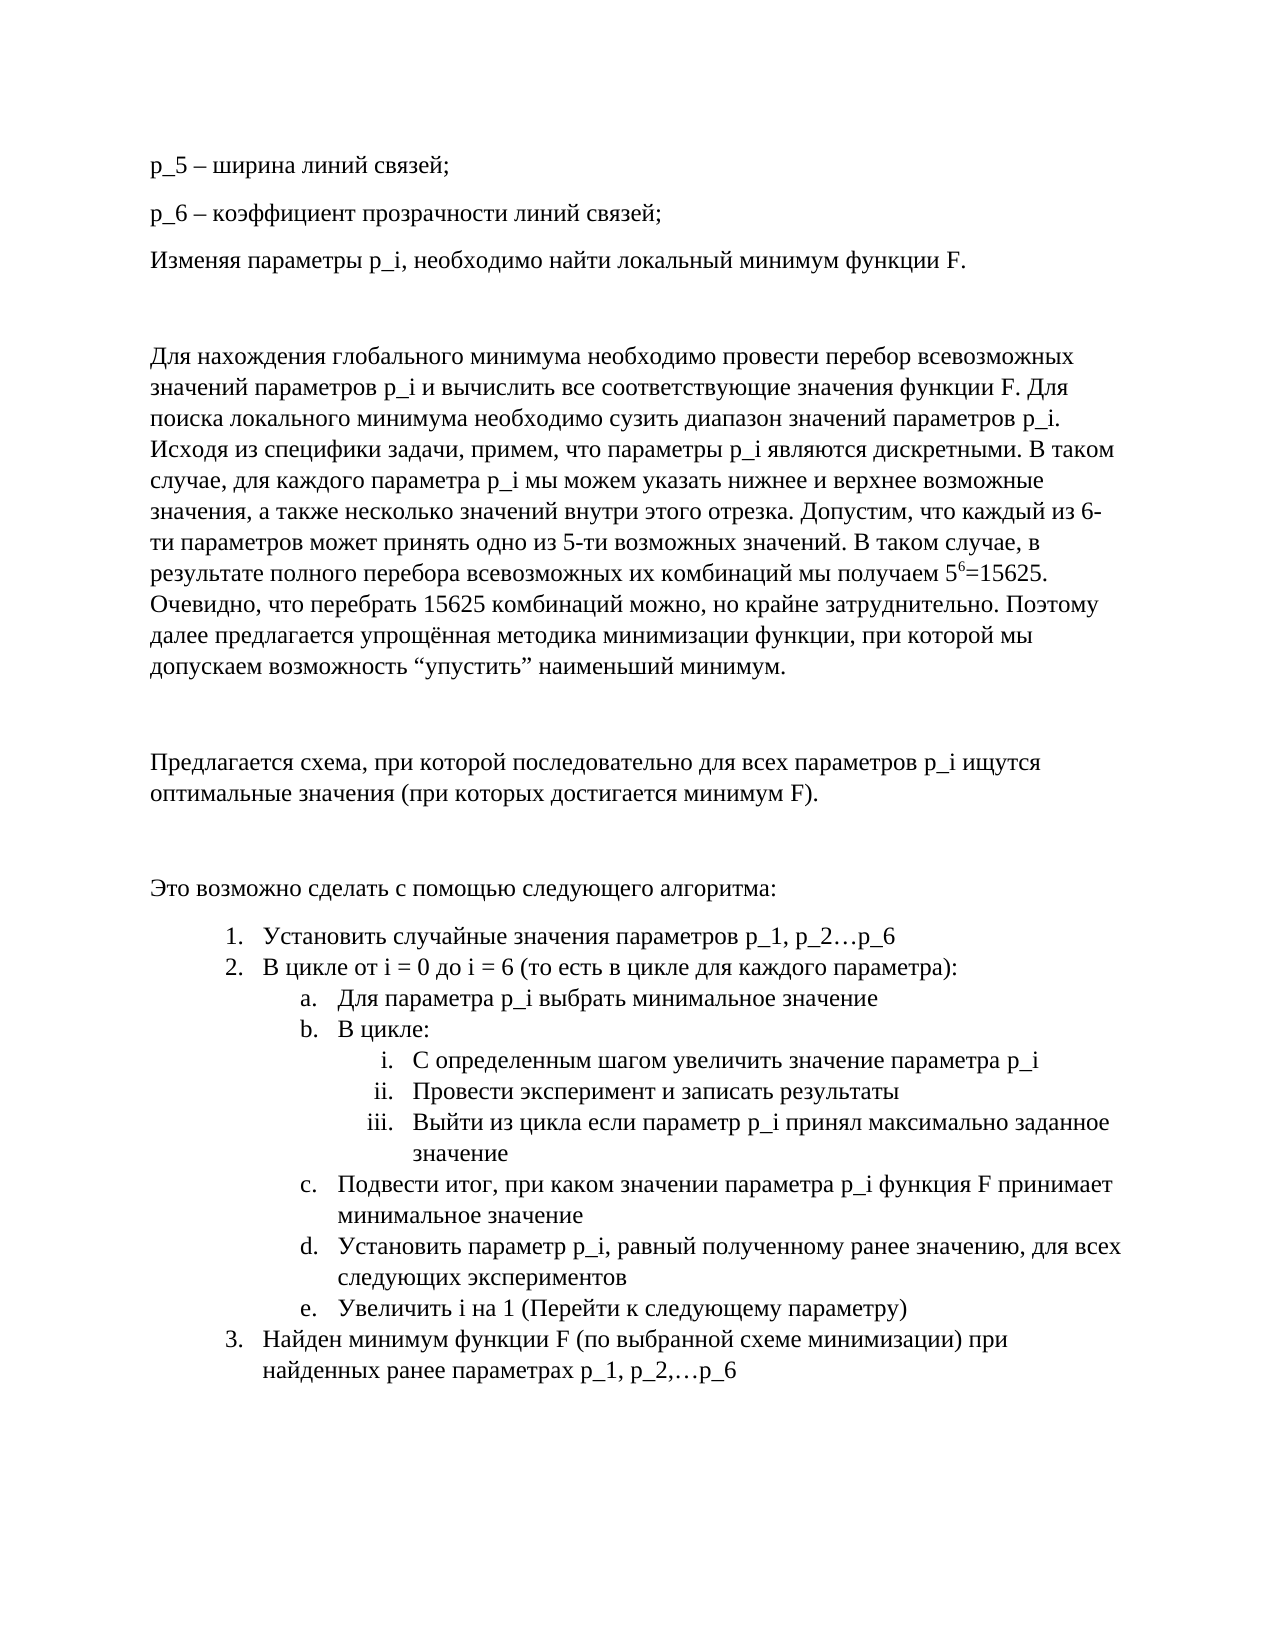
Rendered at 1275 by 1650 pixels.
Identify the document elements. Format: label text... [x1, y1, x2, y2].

list Выйти из цикла если параметр p_i принял максимально заданное значение [394, 1107, 1125, 1167]
list Установить случайные значения параметров p_1, p_2…p_6 [225, 921, 1125, 949]
list В цикле: [300, 1014, 1125, 1043]
list Подвести итог, при каком значении параметра p_i функция F принимает минимальное значение [300, 1169, 1125, 1229]
text Предлагается схема, при которой последовательно для всех параметров p_i ищутся оптимальные значения (при которых достигается минимум F). [150, 747, 1125, 806]
text Для нахождения глобального минимума необходимо провести перебор всевозможных значений параметров p_i и вычислить все соответствующие значения функции F. Для поиска локального минимума необходимо сузить диапазон значений параметров p_i. Исходя из специфики задачи, примем, что параметры p_i являются дискретными. В таком случае, для каждого параметра p_i мы можем указать нижнее и верхнее возможные значения, а также несколько значений внутри этого отрезка. Допустим, что каждый из 6-ти параметров может принять одно из 5-ти возможных значений. В таком случае, в результате полного перебора всевозможных их комбинаций мы получаем 56=15625. Очевидно, что перебрать 15625 комбинаций можно, но крайне затруднительно. Поэтому далее предлагается упрощённая методика минимизации функции, при которой мы допускаем возможность “упустить” наименьший минимум. [150, 341, 1125, 680]
list Для параметра p_i выбрать минимальное значение [300, 983, 1125, 1012]
list Провести эксперимент и записать результаты [394, 1076, 1125, 1105]
list В цикле от i = 0 до i = 6 (то есть в цикле для каждого параметра): [225, 952, 1125, 981]
list Увеличить i на 1 (Перейти к следующему параметру) [300, 1293, 1125, 1322]
text p_6 – коэффициент прозрачности линий связей; [150, 198, 1125, 226]
list Найден минимум функции F (по выбранной схеме минимизации) при найденных ранее параметрах p_1, p_2,…p_6 [225, 1324, 1125, 1384]
list Установить параметр p_i, равный полученному ранее значению, для всех следующих экспериментов [300, 1231, 1125, 1291]
text Изменяя параметры p_i, необходимо найти локальный минимум функции F. [150, 245, 1125, 274]
text Это возможно сделать с помощью следующего алгоритма: [150, 873, 1125, 902]
text p_5 – ширина линий связей; [150, 150, 1125, 179]
list С определенным шагом увеличить значение параметра p_i [394, 1045, 1125, 1074]
